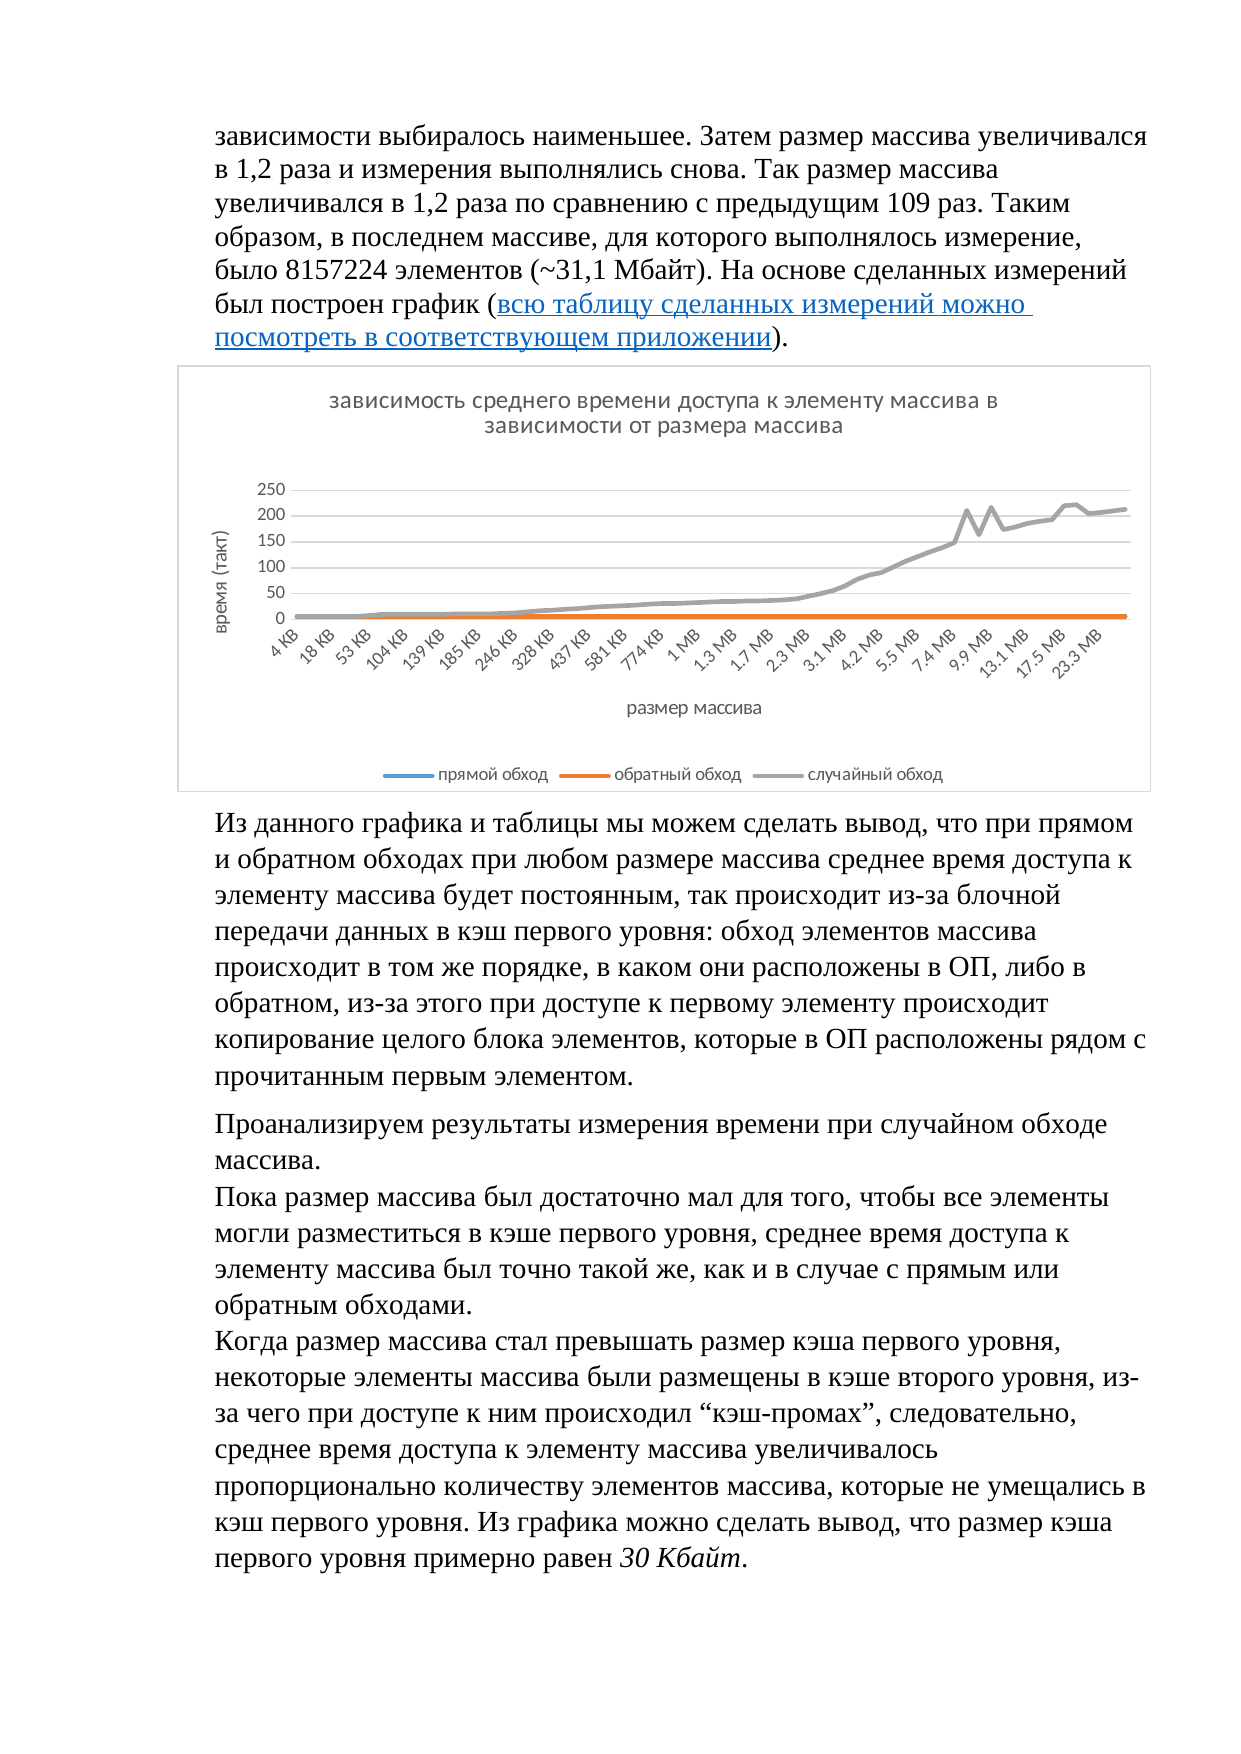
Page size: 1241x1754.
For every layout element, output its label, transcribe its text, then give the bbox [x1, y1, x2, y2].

text Пока размер массива был достаточно мал для того, чтобы все элементы могли разместиться в кэше первого уровня, среднее время доступа к элементу массива был точно такой же, как и в случае с прямым или обратным обходами. [214, 1179, 1152, 1321]
text Когда размер массива стал превышать размер кэша первого уровня, некоторые элементы массива были размещены в кэше второго уровня, из-за чего при доступе к ним происходил “кэш-промах”, следовательно, среднее время доступа к элементу массива увеличивалось пропорционально количеству элементов массива, которые не умещались в кэш первого уровня. Из графика можно сделать вывод, что размер кэша первого уровня примерно равен 30 Кбайт. [214, 1323, 1152, 1574]
text Из данного графика и таблицы мы можем сделать вывод, что при прямом и обратном обходах при любом размере массива среднее время доступа к элементу массива будет постоянным, так происходит из-за блочной передачи данных в кэш первого уровня: обход элементов массива происходит в том же порядке, в каком они расположены в ОП, либо в обратном, из-за этого при доступе к первому элементу происходит копирование целого блока элементов, которые в ОП расположены рядом с прочитанным первым элементом. [214, 805, 1152, 1091]
text Проанализируем результаты измерения времени при случайном обходе массива. [214, 1106, 1152, 1176]
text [214, 118, 1152, 353]
